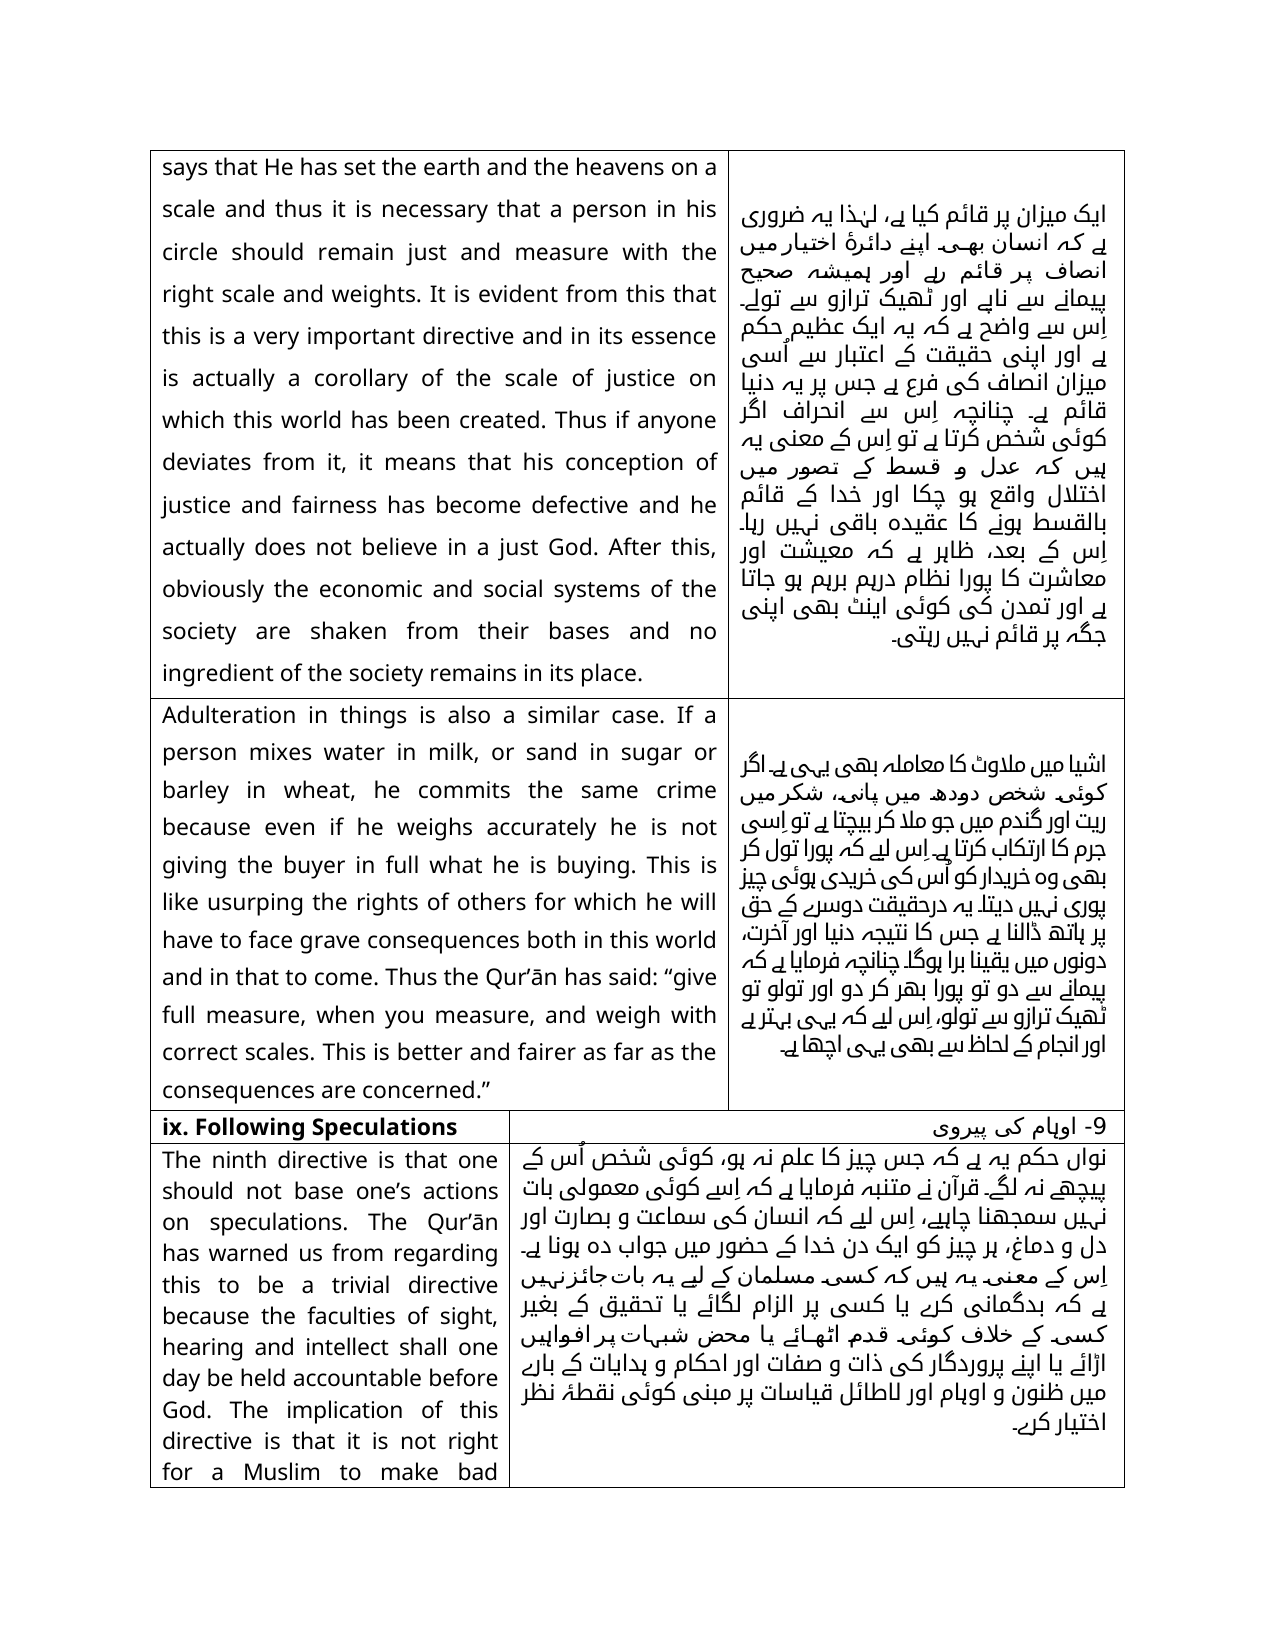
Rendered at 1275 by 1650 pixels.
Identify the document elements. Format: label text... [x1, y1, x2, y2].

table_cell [729, 151, 1124, 698]
table_cell ix. Following Speculations [151, 1111, 509, 1142]
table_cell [510, 1144, 1124, 1487]
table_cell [151, 1144, 509, 1487]
table_cell 9- اوہام کی پیروی [510, 1111, 1124, 1142]
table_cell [151, 151, 728, 698]
table_cell Adulteration in things is also a similar case. If a person mixes water in milk, or sand in sugar or barley in wheat, he commits the same crime because even if he weighs accurately he is not giving the buyer in full what he is buying. This is like usurping the rights of others for which he will have to face grave consequences both in this world and in that to come. Thus the Qur’ān has said: “give full measure, when you measure, and weigh with correct scales. This is better and fairer as far as the consequences are concerned.” [151, 699, 728, 1110]
table_cell اشیا میں ملاوٹ کا معاملہ بھی یہی ہے۔ اگر کوئی شخص دودھ میں پانی، شکر میں ریت اور گندم میں جو ملا کر بیچتا ہے تو اِسی جرم کا ارتکاب کرتا ہے۔ اِس لیے کہ پورا تول کر بھی وہ خریدار کو اُس کی خریدی ہوئی چیز پوری نہیں دیتا۔ یہ درحقیقت دوسرے کے حق پر ہاتھ ڈالنا ہے جس کا نتیجہ دنیا اور آخرت، دونوں میں یقینا برا ہوگا۔ چنانچہ فرمایا ہے کہ پیمانے سے دو تو پورا بھر کر دو اور تولو تو ٹھیک ترازو سے تولو، اِس لیے کہ یہی بہتر ہے اور انجام کے لحاظ سے بھی یہی اچھا ہے۔ [729, 699, 1124, 1110]
